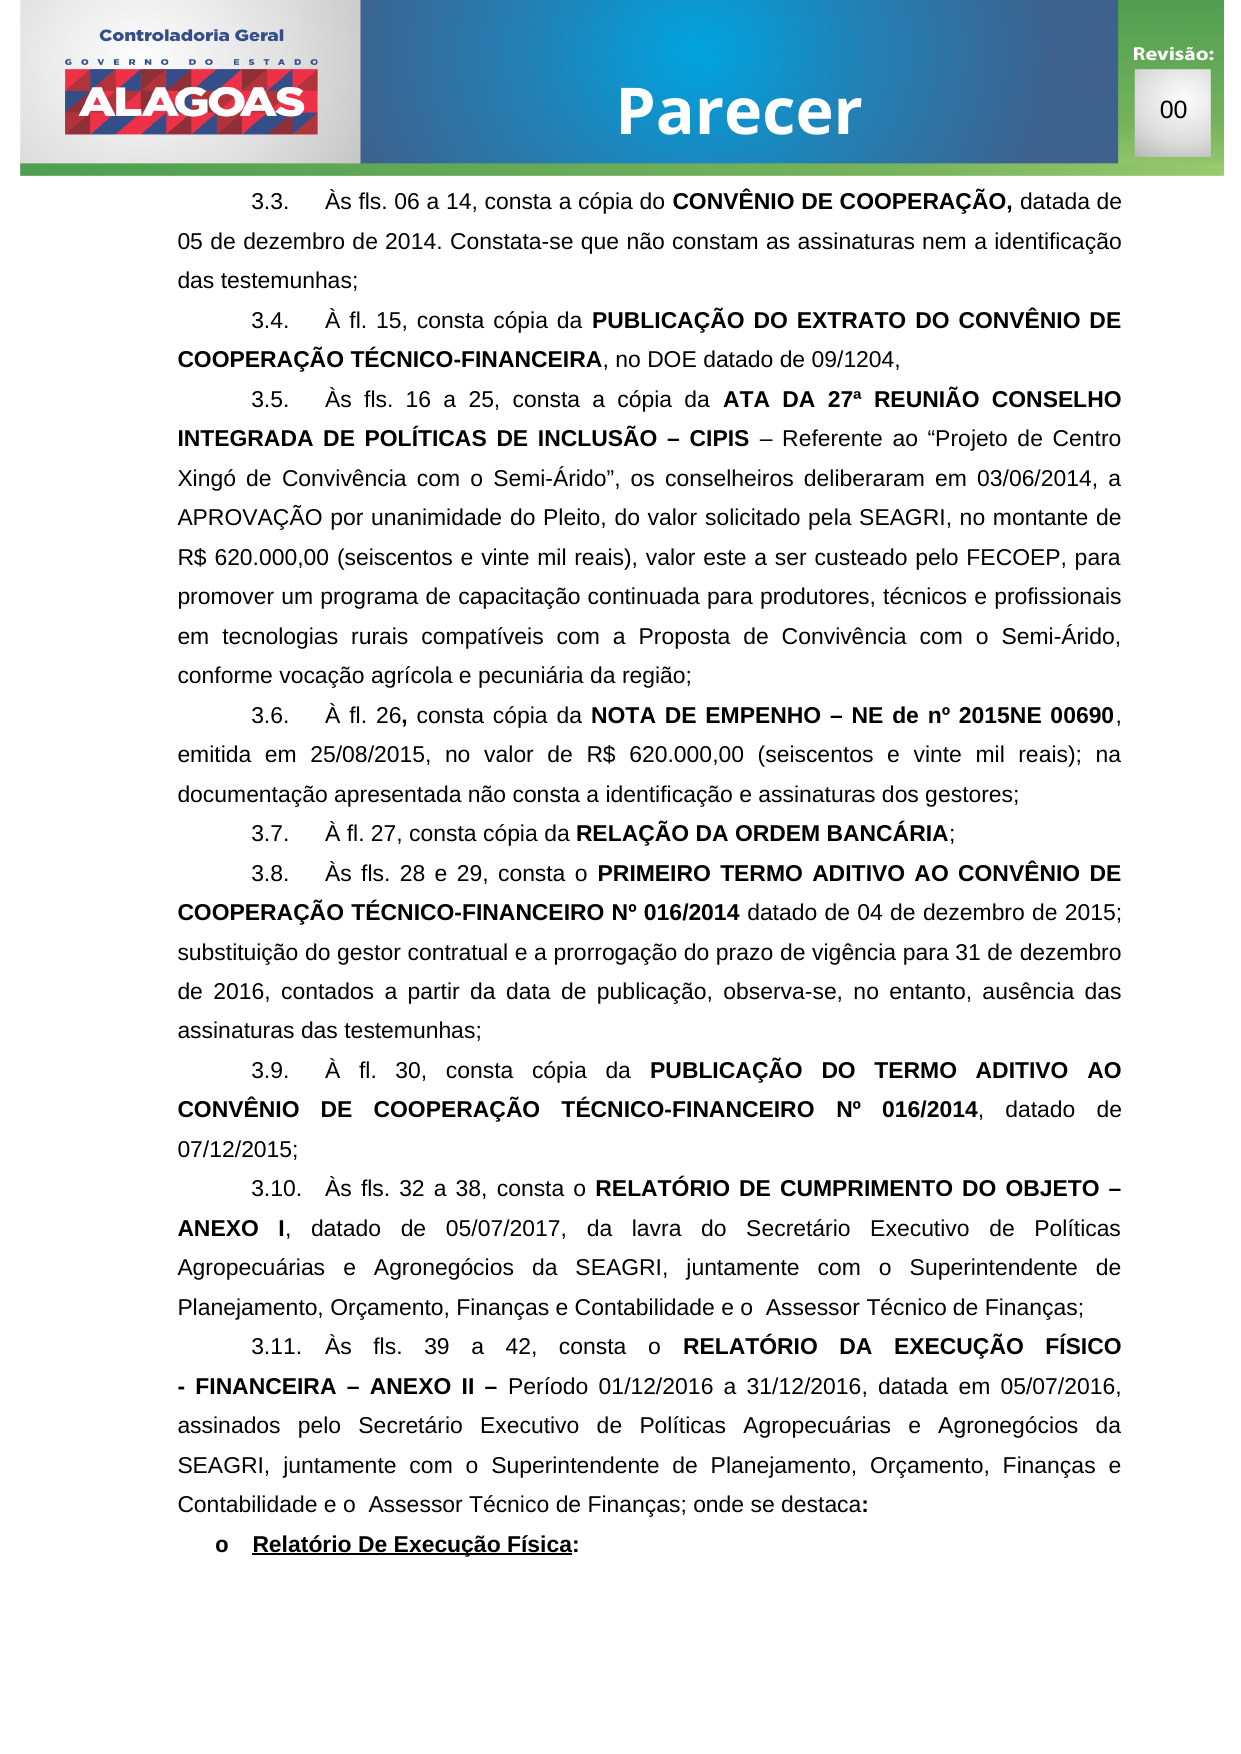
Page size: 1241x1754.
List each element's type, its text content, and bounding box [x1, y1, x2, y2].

picture [754, 0, 1224, 176]
list À fl. 27, consta cópia da RELAÇÃO DA ORDEM BANCÁRIA; [177, 820, 1122, 846]
list À fl. 15, consta cópia da PUBLICAÇÃO DO EXTRATO DO CONVÊNIO DE COOPERAÇÃO TÉCNICO-FINANCEIRA, no DOE datado de 09/1204, [177, 307, 1122, 373]
picture [20, 0, 640, 176]
list Relatório De Execução Física: [215, 1531, 1122, 1559]
list Às fls. 39 a 42, consta o RELATÓRIO DA EXECUÇÃO FÍSICO - FINANCEIRA – ANEXO II – Período 01/12/2016 a 31/12/2016, datada em 05/07/2016, assinados pelo Secretário Executivo de Políticas Agropecuárias e Agronegócios da SEAGRI, juntamente com o Superintendente de Planejamento, Orçamento, Finanças e Contabilidade e o Assessor Técnico de Finanças; onde se destaca: [177, 1333, 1122, 1517]
list À fl. 26, consta cópia da NOTA DE EMPENHO – NE de nº 2015NE 00690, emitida em 25/08/2015, no valor de R$ 620.000,00 (seiscentos e vinte mil reais); na documentação apresentada não consta a identificação e assinaturas dos gestores; [177, 702, 1122, 807]
list Às fls. 16 a 25, consta a cópia da ATA DA 27ª REUNIÃO CONSELHO INTEGRADA DE POLÍTICAS DE INCLUSÃO – CIPIS – Referente ao “Projeto de Centro Xingó de Convivência com o Semi-Árido”, os conselheiros deliberaram em 03/06/2014, a APROVAÇÃO por unanimidade do Pleito, do valor solicitado pela SEAGRI, no montante de R$ 620.000,00 (seiscentos e vinte mil reais), valor este a ser custeado pelo FECOEP, para promover um programa de capacitação continuada para produtores, técnicos e profissionais em tecnologias rurais compatíveis com a Proposta de Convivência com o Semi-Árido, conforme vocação agrícola e pecuniária da região; [177, 386, 1122, 688]
list Às fls. 06 a 14, consta a cópia do CONVÊNIO DE COOPERAÇÃO, datada de 05 de dezembro de 2014. Constata-se que não constam as assinaturas nem a identificação das testemunhas; [177, 102, 1122, 294]
list Às fls. 28 e 29, consta o PRIMEIRO TERMO ADITIVO AO CONVÊNIO DE COOPERAÇÃO TÉCNICO-FINANCEIRO Nº 016/2014 datado de 04 de dezembro de 2015; substituição do gestor contratual e a prorrogação do prazo de vigência para 31 de dezembro de 2016, contados a partir da data de publicação, observa-se, no entanto, ausência das assinaturas das testemunhas; [177, 859, 1122, 1044]
list À fl. 30, consta cópia da PUBLICAÇÃO DO TERMO ADITIVO AO CONVÊNIO DE COOPERAÇÃO TÉCNICO-FINANCEIRO Nº 016/2014, datado de 07/12/2015; [177, 1057, 1122, 1162]
list Às fls. 32 a 38, consta o RELATÓRIO DE CUMPRIMENTO DO OBJETO – ANEXO I, datado de 05/07/2017, da lavra do Secretário Executivo de Políticas Agropecuárias e Agronegócios da SEAGRI, juntamente com o Superintendente de Planejamento, Orçamento, Finanças e Contabilidade e o Assessor Técnico de Finanças; [177, 1175, 1122, 1320]
